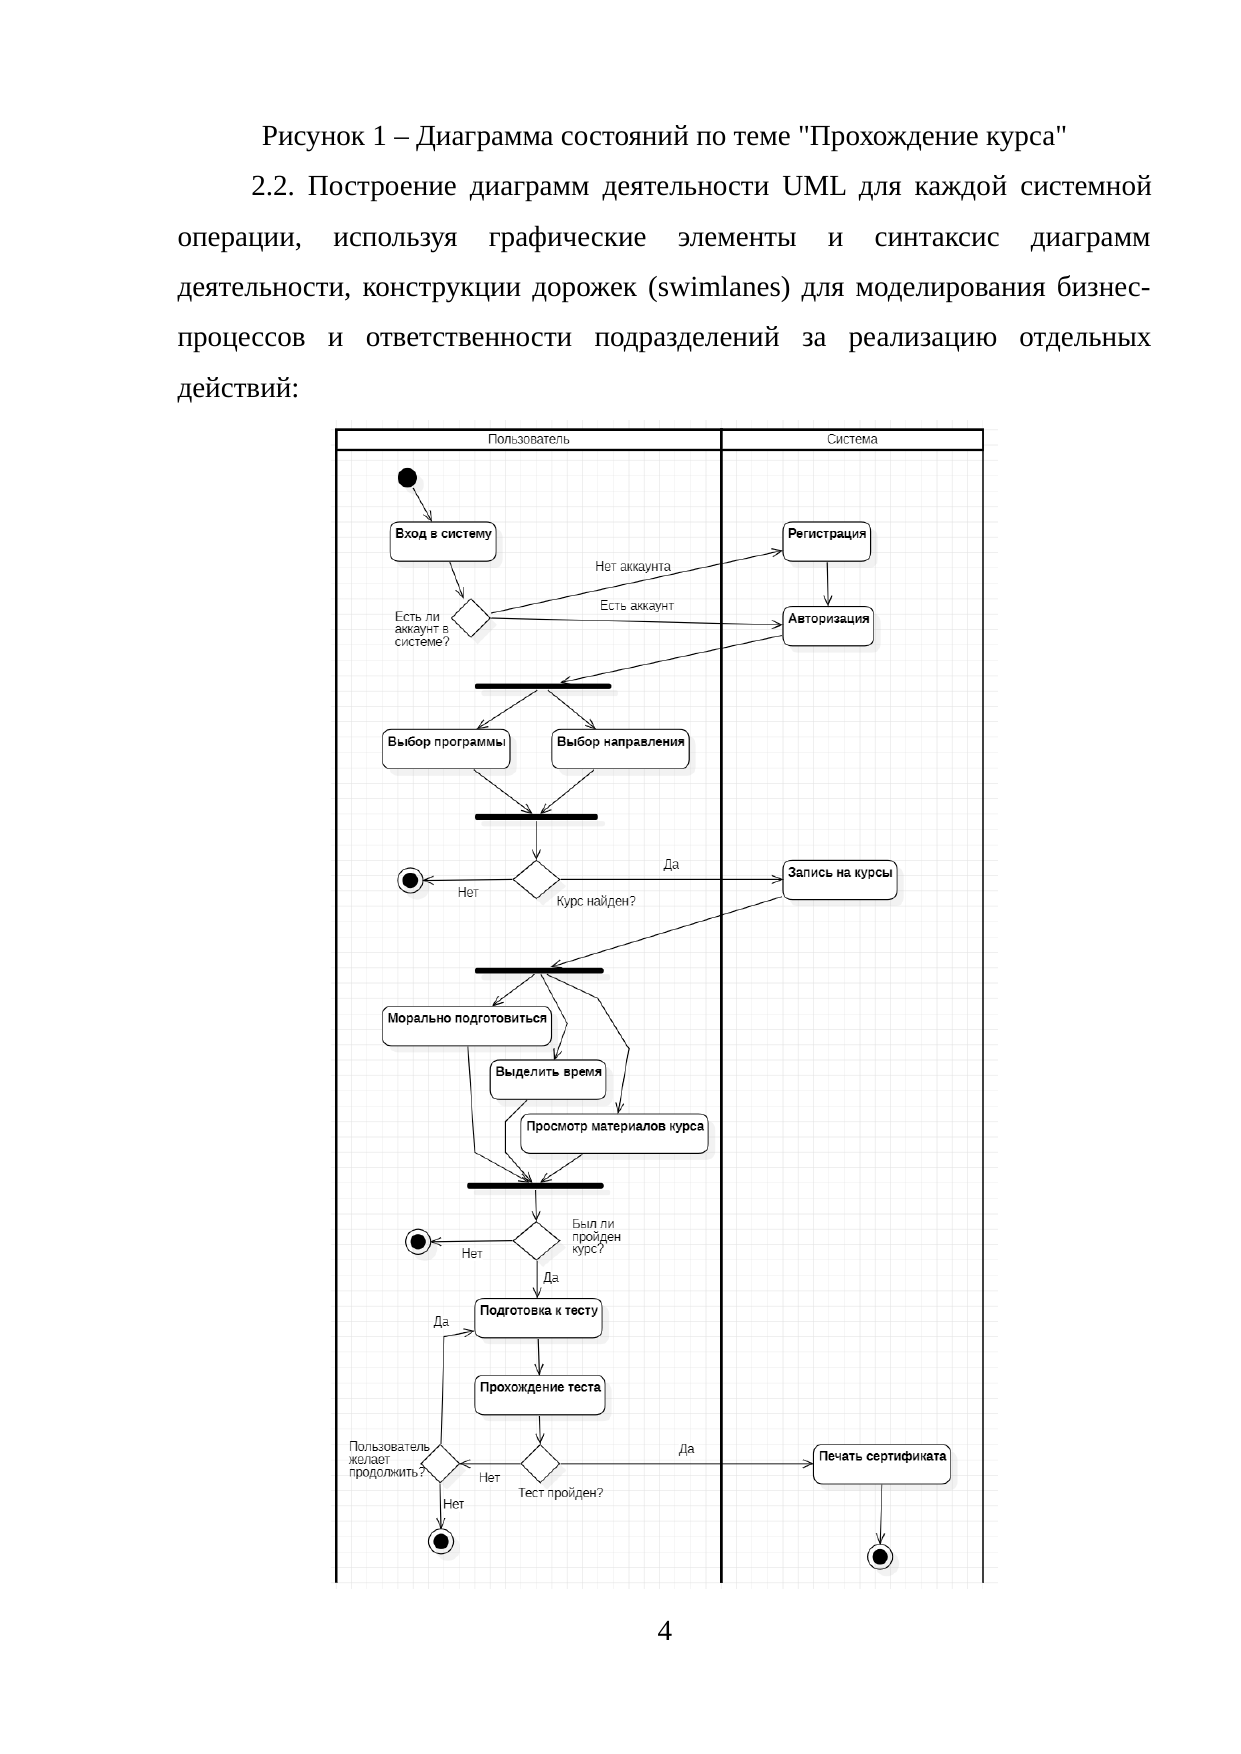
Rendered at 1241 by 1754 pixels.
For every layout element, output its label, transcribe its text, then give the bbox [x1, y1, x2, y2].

picture [330, 420, 998, 1589]
text Рисунок 1 – Диаграмма состояний по теме "Прохождение курса" [177, 118, 1152, 152]
text 2.2. Построение диаграмм деятельности UML для каждой системной операции, используя графические элементы и синтаксис диаграмм деятельности, конструкции дорожек (swimlanes) для моделирования бизнес-процессов и ответственности подразделений за реализацию отдельных действий: [177, 168, 1152, 403]
